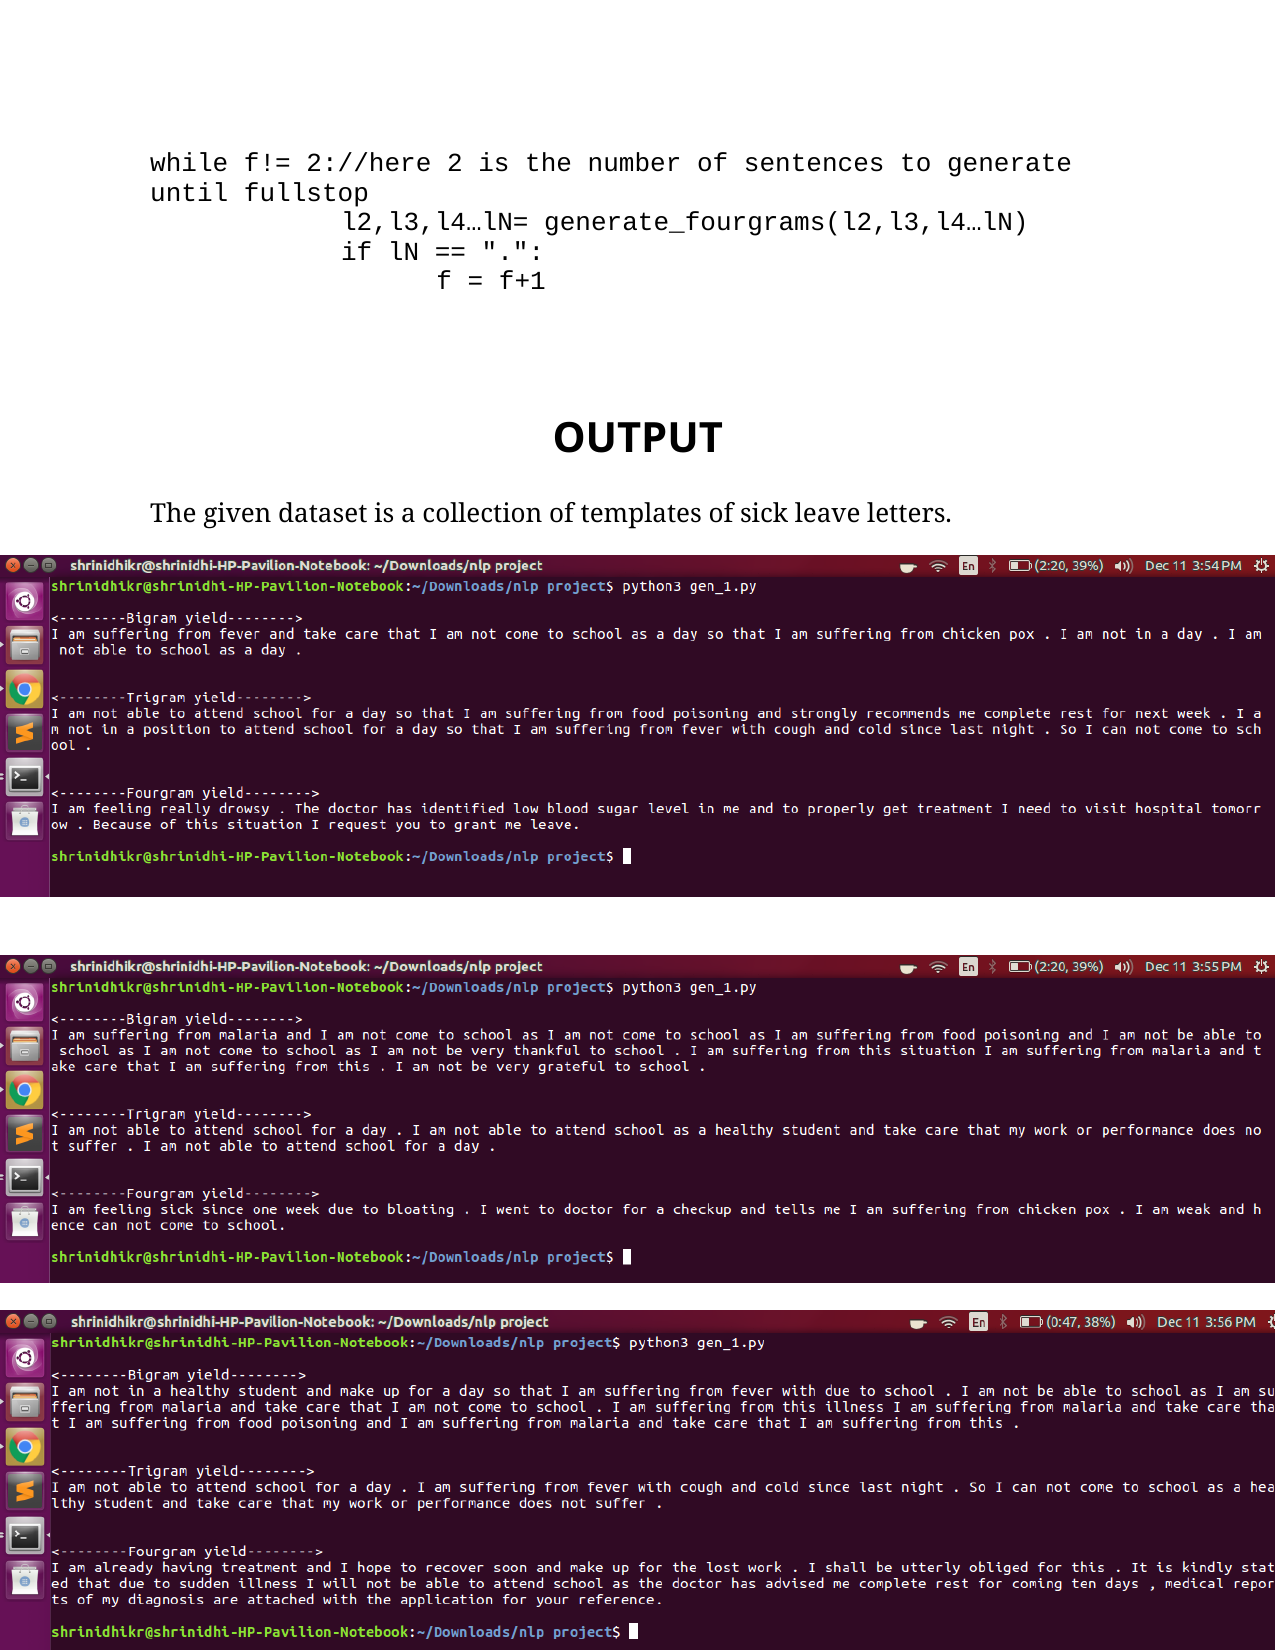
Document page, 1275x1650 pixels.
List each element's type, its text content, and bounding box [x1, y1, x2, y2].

picture [0, 1310, 1275, 1650]
text l2,l3,l4…lN= generate_fourgrams(l2,l3,l4…lN) [150, 209, 1125, 238]
text The given dataset is a collection of templates of sick leave letters. [150, 494, 1125, 530]
text if lN == ".": [150, 238, 1125, 268]
text f = f+1 [150, 268, 1125, 297]
picture [0, 955, 1275, 1283]
picture [0, 555, 1275, 897]
text while f!= 2://here 2 is the number of sentences to generate until fullstop [150, 150, 1125, 209]
text OUTPUT [150, 408, 1125, 465]
